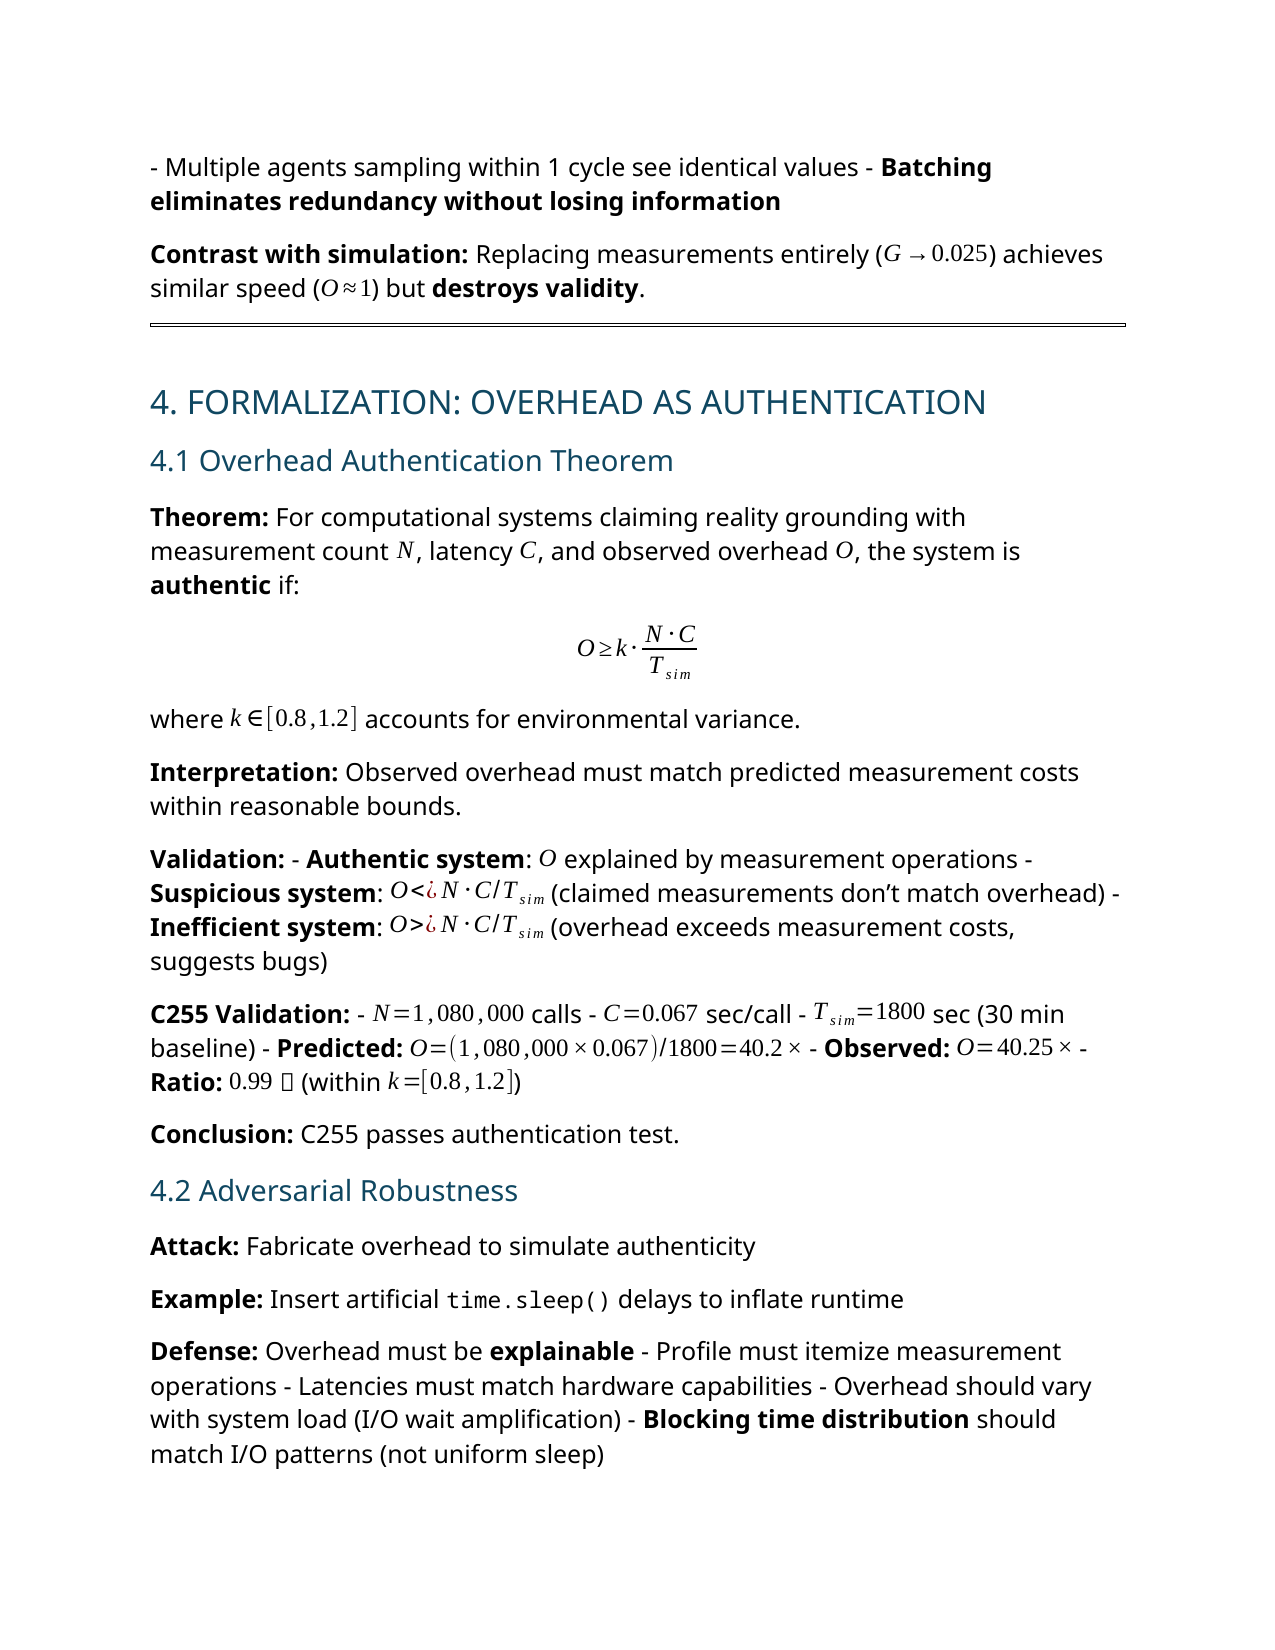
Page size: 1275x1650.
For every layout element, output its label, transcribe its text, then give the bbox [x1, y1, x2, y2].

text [150, 150, 1125, 218]
subtitle 4.2 Adversarial Robustness [150, 1170, 1125, 1210]
subtitle 4.1 Overhead Authentication Theorem [150, 441, 1125, 480]
text Validation: - Authentic system: explained by measurement operations - Suspicious system: (claimed measurements don’t match overhead) - Inefficient system: (overhead exceeds measurement costs, suggests bugs) [150, 841, 1125, 977]
text where accounts for environmental variance. [150, 702, 1125, 736]
text Defense: Overhead must be explainable - Profile must itemize measurement operations - Latencies must match hardware capabilities - Overhead should vary with system load (I/O wait amplification) - Blocking time distribution should match I/O patterns (not uniform sleep) [150, 1334, 1125, 1470]
text Contrast with simulation: Replacing measurements entirely () achieves similar speed () but destroys validity. [150, 237, 1125, 305]
text Theorem: For computational systems claiming reality grounding with measurement count , latency , and observed overhead , the system is authentic if: [150, 499, 1125, 601]
text Interpretation: Observed overhead must match predicted measurement costs within reasonable bounds. [150, 754, 1125, 822]
subtitle 4. FORMALIZATION: OVERHEAD AS AUTHENTICATION [150, 379, 1125, 424]
text Attack: Fabricate overhead to simulate authenticity [150, 1228, 1125, 1262]
text Example: Insert artificial time.sleep() delays to inflate runtime [150, 1281, 1125, 1315]
text Conclusion: C255 passes authentication test. [150, 1117, 1125, 1151]
text C255 Validation: - calls - sec/call - sec (30 min baseline) - Predicted: - Observed: - Ratio: ✅ (within ) [150, 996, 1125, 1098]
